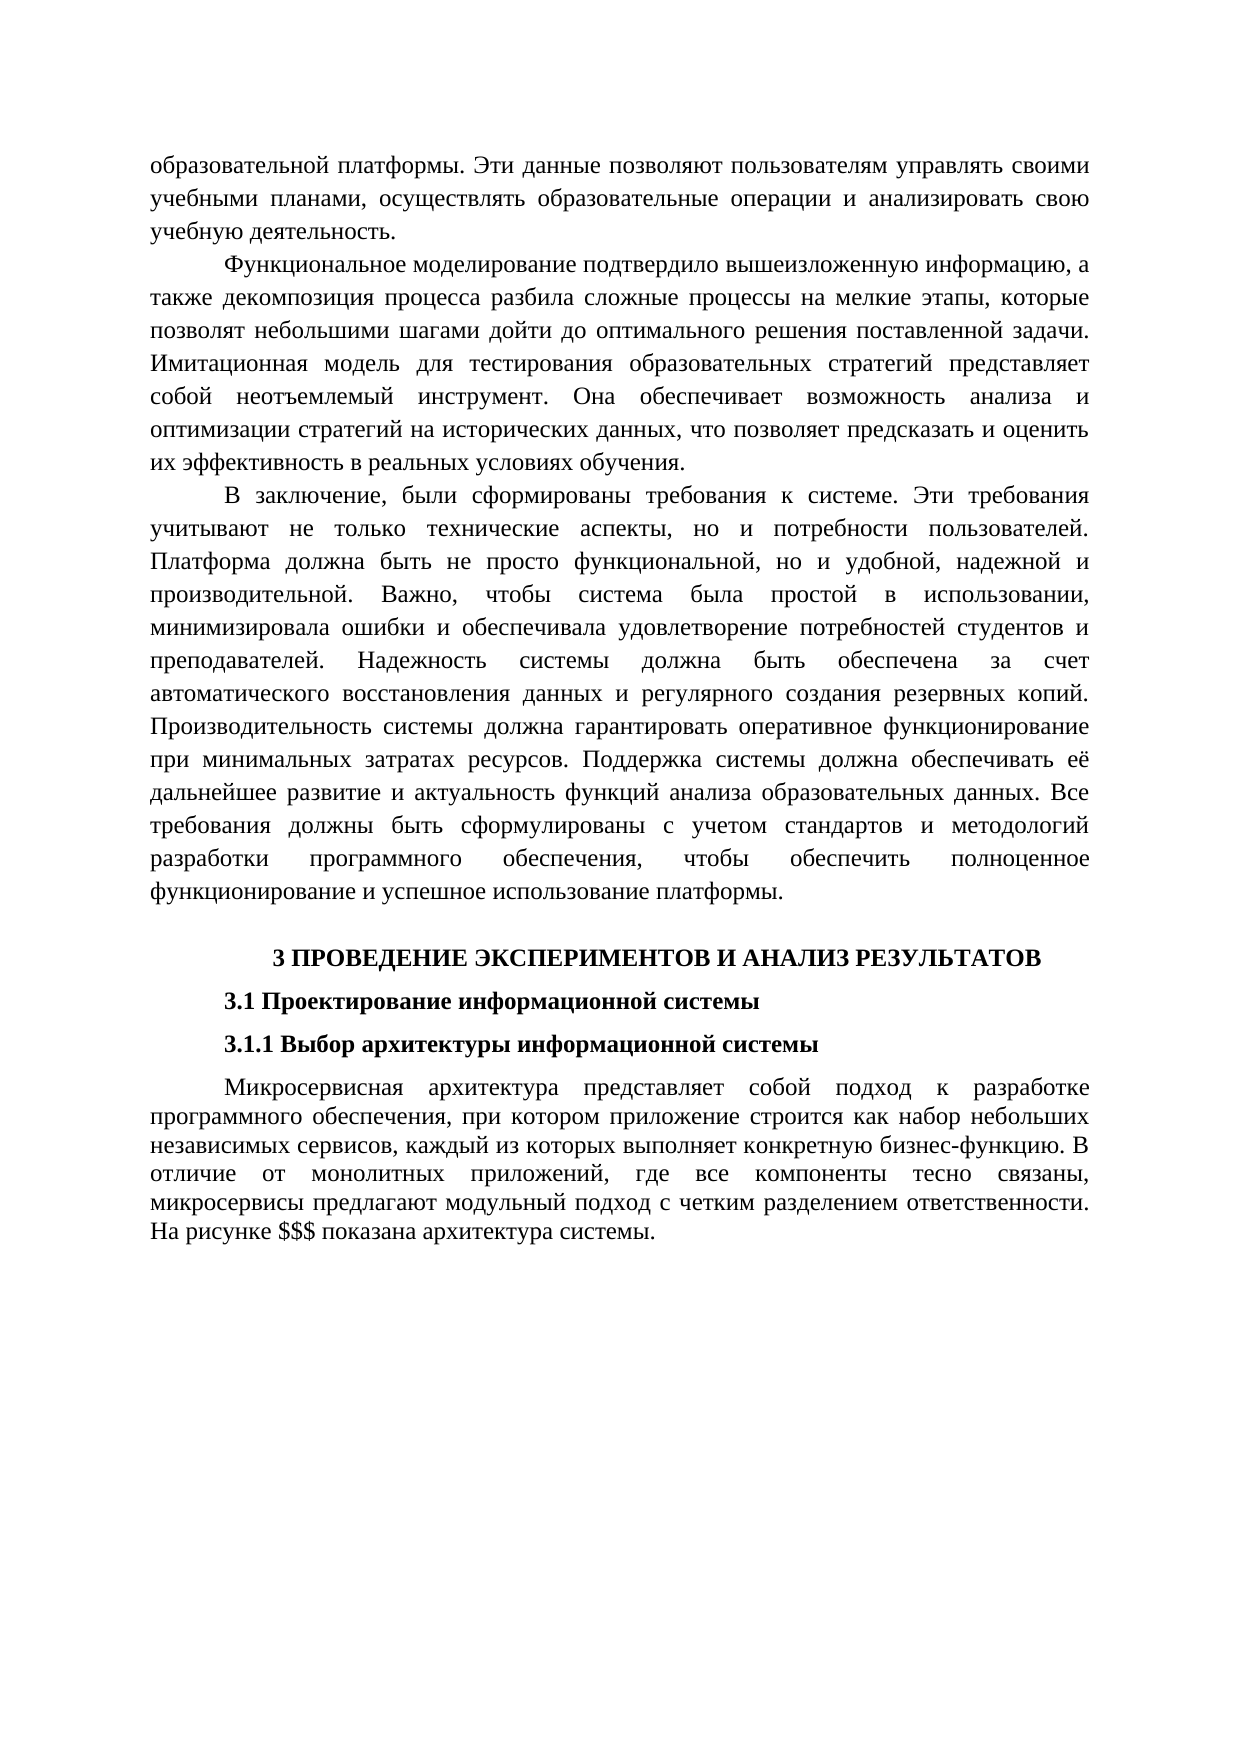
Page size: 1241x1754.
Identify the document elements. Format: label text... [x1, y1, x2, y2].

text Функциональное моделирование подтвердило вышеизложенную информацию, а также декомпозиция процесса разбила сложные процессы на мелкие этапы, которые позволят небольшими шагами дойти до оптимального решения поставленной задачи. Имитационная модель для тестирования образовательных стратегий представляет собой неотъемлемый инструмент. Она обеспечивает возможность анализа и оптимизации стратегий на исторических данных, что позволяет предсказать и оценить их эффективность в реальных условиях обучения. [150, 249, 1090, 476]
list Микросервисная архитектура представляет собой подход к разработке программного обеспечения, при котором приложение строится как набор небольших независимых сервисов, каждый из которых выполняет конкретную бизнес-функцию. В отличие от монолитных приложений, где все компоненты тесно связаны, микросервисы предлагают модульный подход с четким разделением ответственности. На рисунке $$$ показана архитектура системы. [150, 1072, 1090, 1245]
text В заключение, были сформированы требования к системе. Эти требования учитывают не только технические аспекты, но и потребности пользователей. Платформа должна быть не просто функциональной, но и удобной, надежной и производительной. Важно, чтобы система была простой в использовании, минимизировала ошибки и обеспечивала удовлетворение потребностей студентов и преподавателей. Надежность системы должна быть обеспечена за счет автоматического восстановления данных и регулярного создания резервных копий. Производительность системы должна гарантировать оперативное функционирование при минимальных затратах ресурсов. Поддержка системы должна обеспечивать её дальнейшее развитие и актуальность функций анализа образовательных данных. Все требования должны быть сформулированы с учетом стандартов и методологий разработки программного обеспечения, чтобы обеспечить полноценное функционирование и успешное использование платформы. [150, 480, 1090, 905]
list 3.1.1 Выбор архитектуры информационной системы [150, 1029, 1090, 1058]
list 3.1 Проектирование информационной системы [150, 986, 1090, 1015]
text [150, 150, 1090, 245]
list 3 ПРОВЕДЕНИЕ ЭКСПЕРИМЕНТОВ И АНАЛИЗ РЕЗУЛЬТАТОВ [150, 943, 1090, 972]
